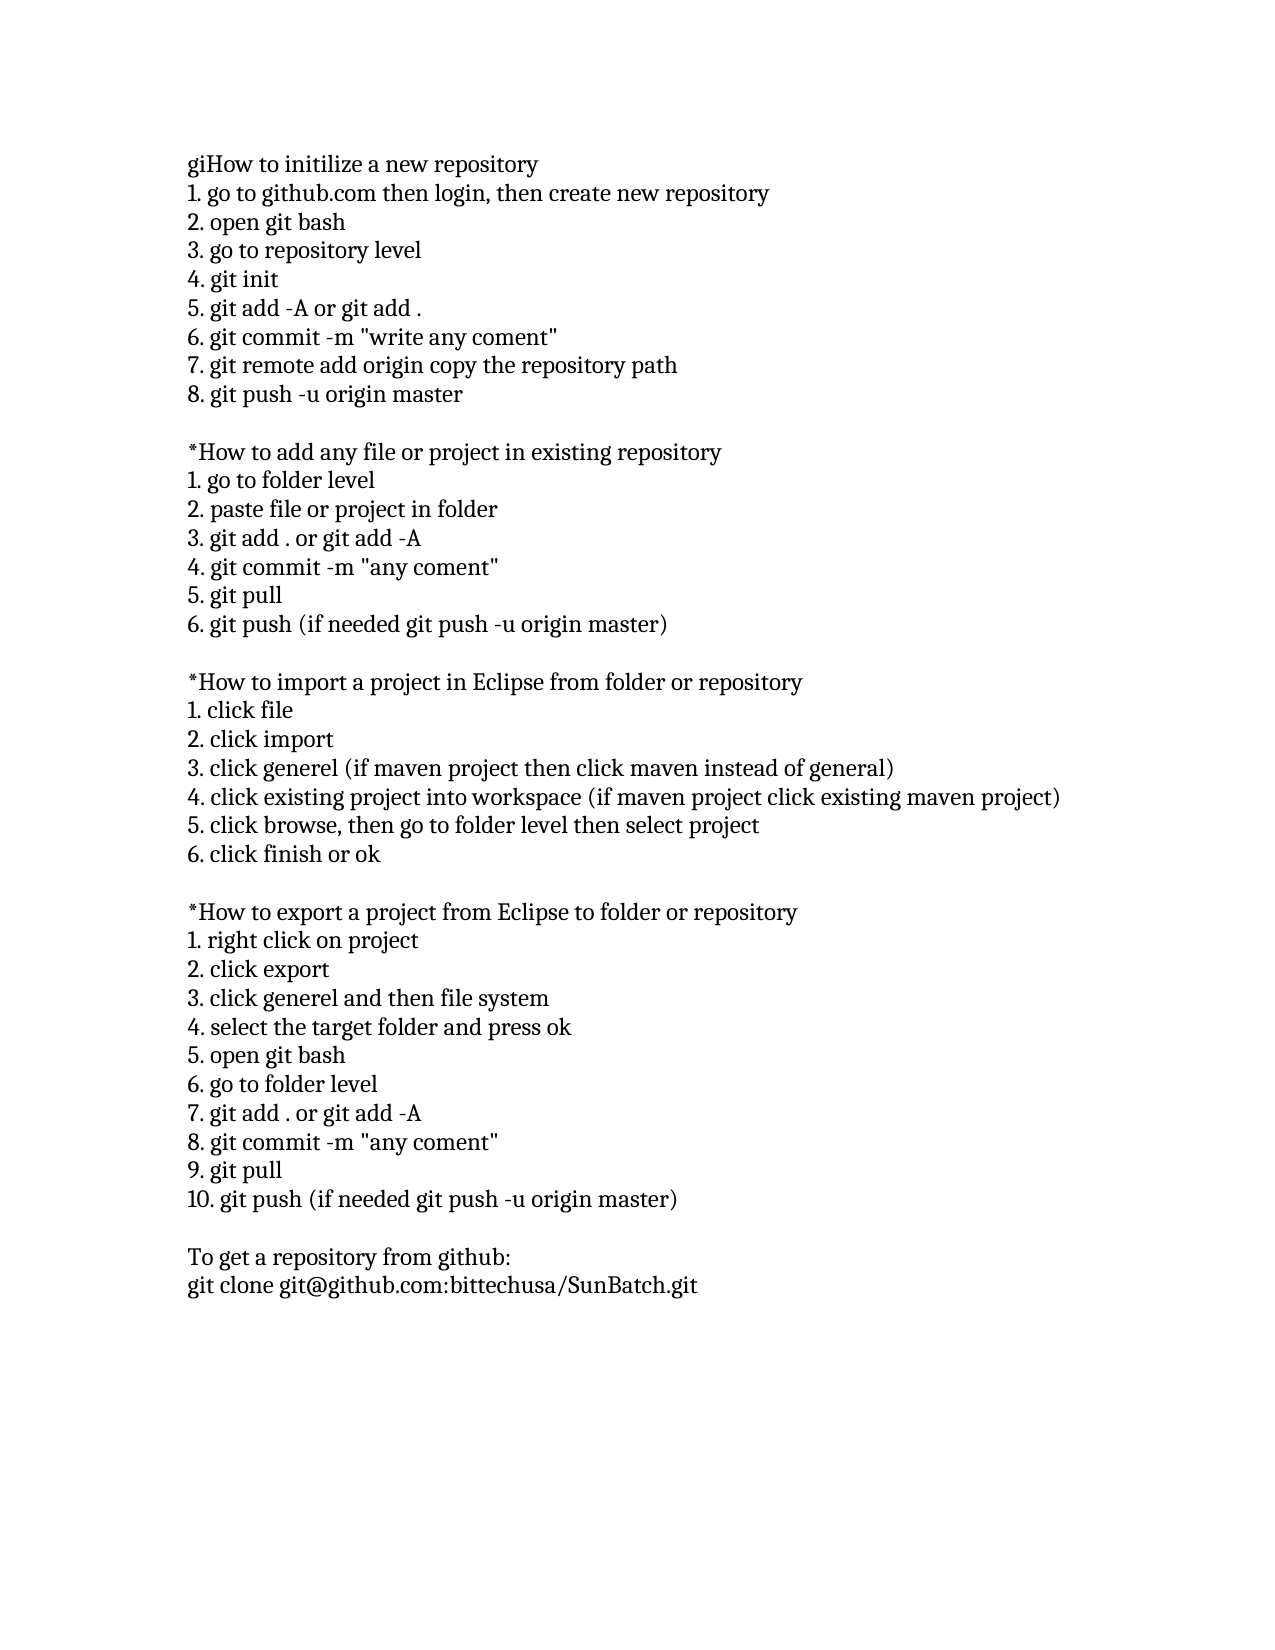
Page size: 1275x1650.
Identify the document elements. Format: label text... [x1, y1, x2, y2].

text 3. go to repository level [187, 236, 1087, 265]
text 4. git init [187, 265, 1087, 294]
text *How to export a project from Eclipse to folder or repository [187, 897, 1087, 926]
text 6. git push (if needed git push -u origin master) [187, 610, 1087, 639]
text 2. click import [187, 725, 1087, 754]
text 6. go to folder level [187, 1070, 1087, 1099]
text 8. git commit -m "any coment" [187, 1127, 1087, 1156]
text 1. click file [187, 696, 1087, 725]
text 5. git pull [187, 581, 1087, 610]
text 2. click export [187, 955, 1087, 984]
text 9. git pull [187, 1156, 1087, 1185]
text giHow to initilize a new repository [187, 150, 1087, 179]
text 10. git push (if needed git push -u origin master) [187, 1185, 1087, 1214]
text 3. git add . or git add -A [187, 524, 1087, 552]
text 3. click generel and then file system [187, 984, 1087, 1012]
text 8. git push -u origin master [187, 380, 1087, 409]
text *How to import a project in Eclipse from folder or repository [187, 667, 1087, 696]
text 5. click browse, then go to folder level then select project [187, 811, 1087, 840]
text 1. go to folder level [187, 466, 1087, 495]
text 2. open git bash [187, 207, 1087, 236]
text 5. git add -A or git add . [187, 294, 1087, 322]
text 1. right click on project [187, 926, 1087, 955]
text 4. click existing project into workspace (if maven project click existing maven project) [187, 782, 1087, 811]
text 6. click finish or ok [187, 840, 1087, 869]
text 4. git commit -m "any coment" [187, 552, 1087, 581]
text 7. git remote add origin copy the repository path [187, 351, 1087, 380]
text 6. git commit -m "write any coment" [187, 322, 1087, 351]
text 4. select the target folder and press ok [187, 1012, 1087, 1041]
text 7. git add . or git add -A [187, 1099, 1087, 1127]
text *How to add any file or project in existing repository [187, 437, 1087, 466]
text 3. click generel (if maven project then click maven instead of general) [187, 754, 1087, 782]
text 1. go to github.com then login, then create new repository [187, 179, 1087, 207]
text 5. open git bash [187, 1041, 1087, 1070]
text To get a repository from github: [187, 1242, 1087, 1271]
text git clone git@github.com:bittechusa/SunBatch.git [187, 1271, 1087, 1300]
text 2. paste file or project in folder [187, 495, 1087, 524]
